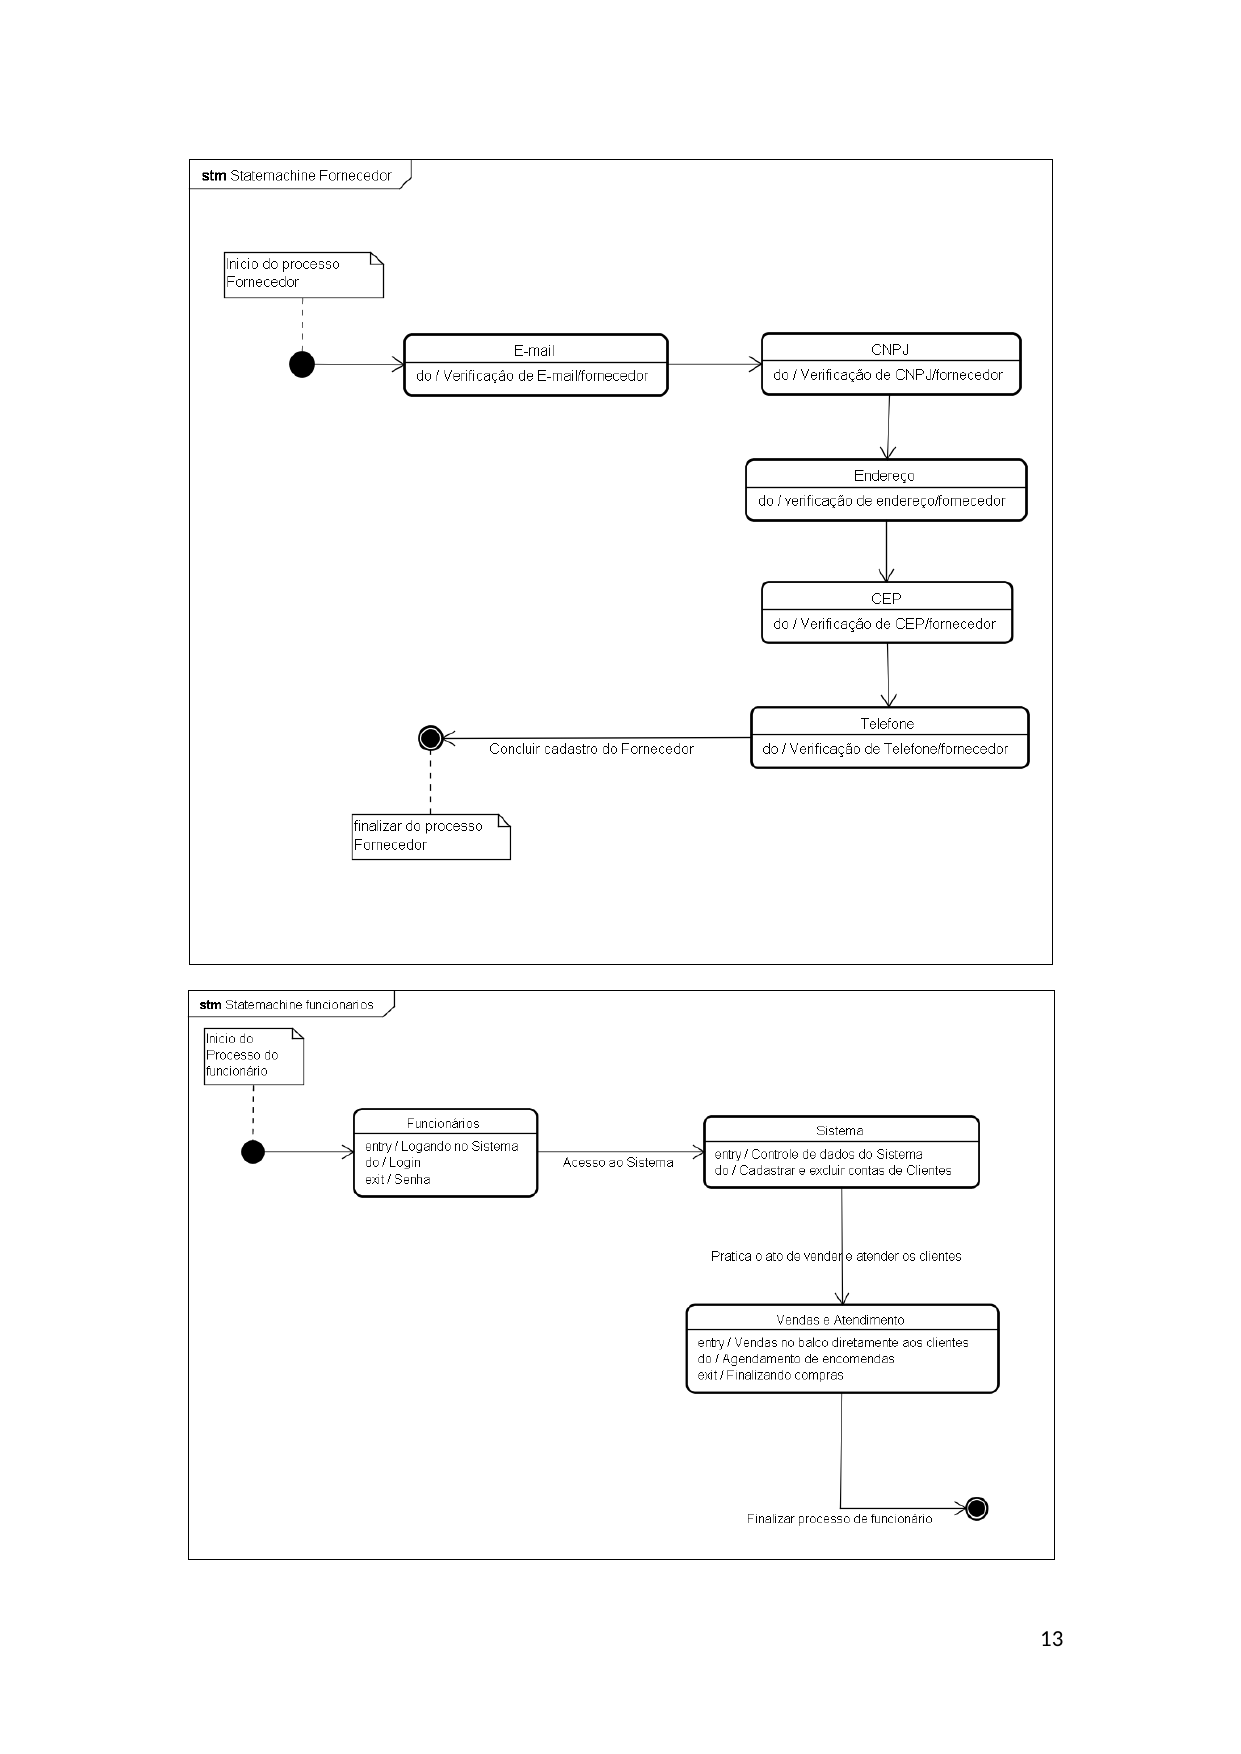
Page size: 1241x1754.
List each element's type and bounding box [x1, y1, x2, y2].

picture [177, 147, 1063, 976]
picture [177, 979, 1063, 1569]
